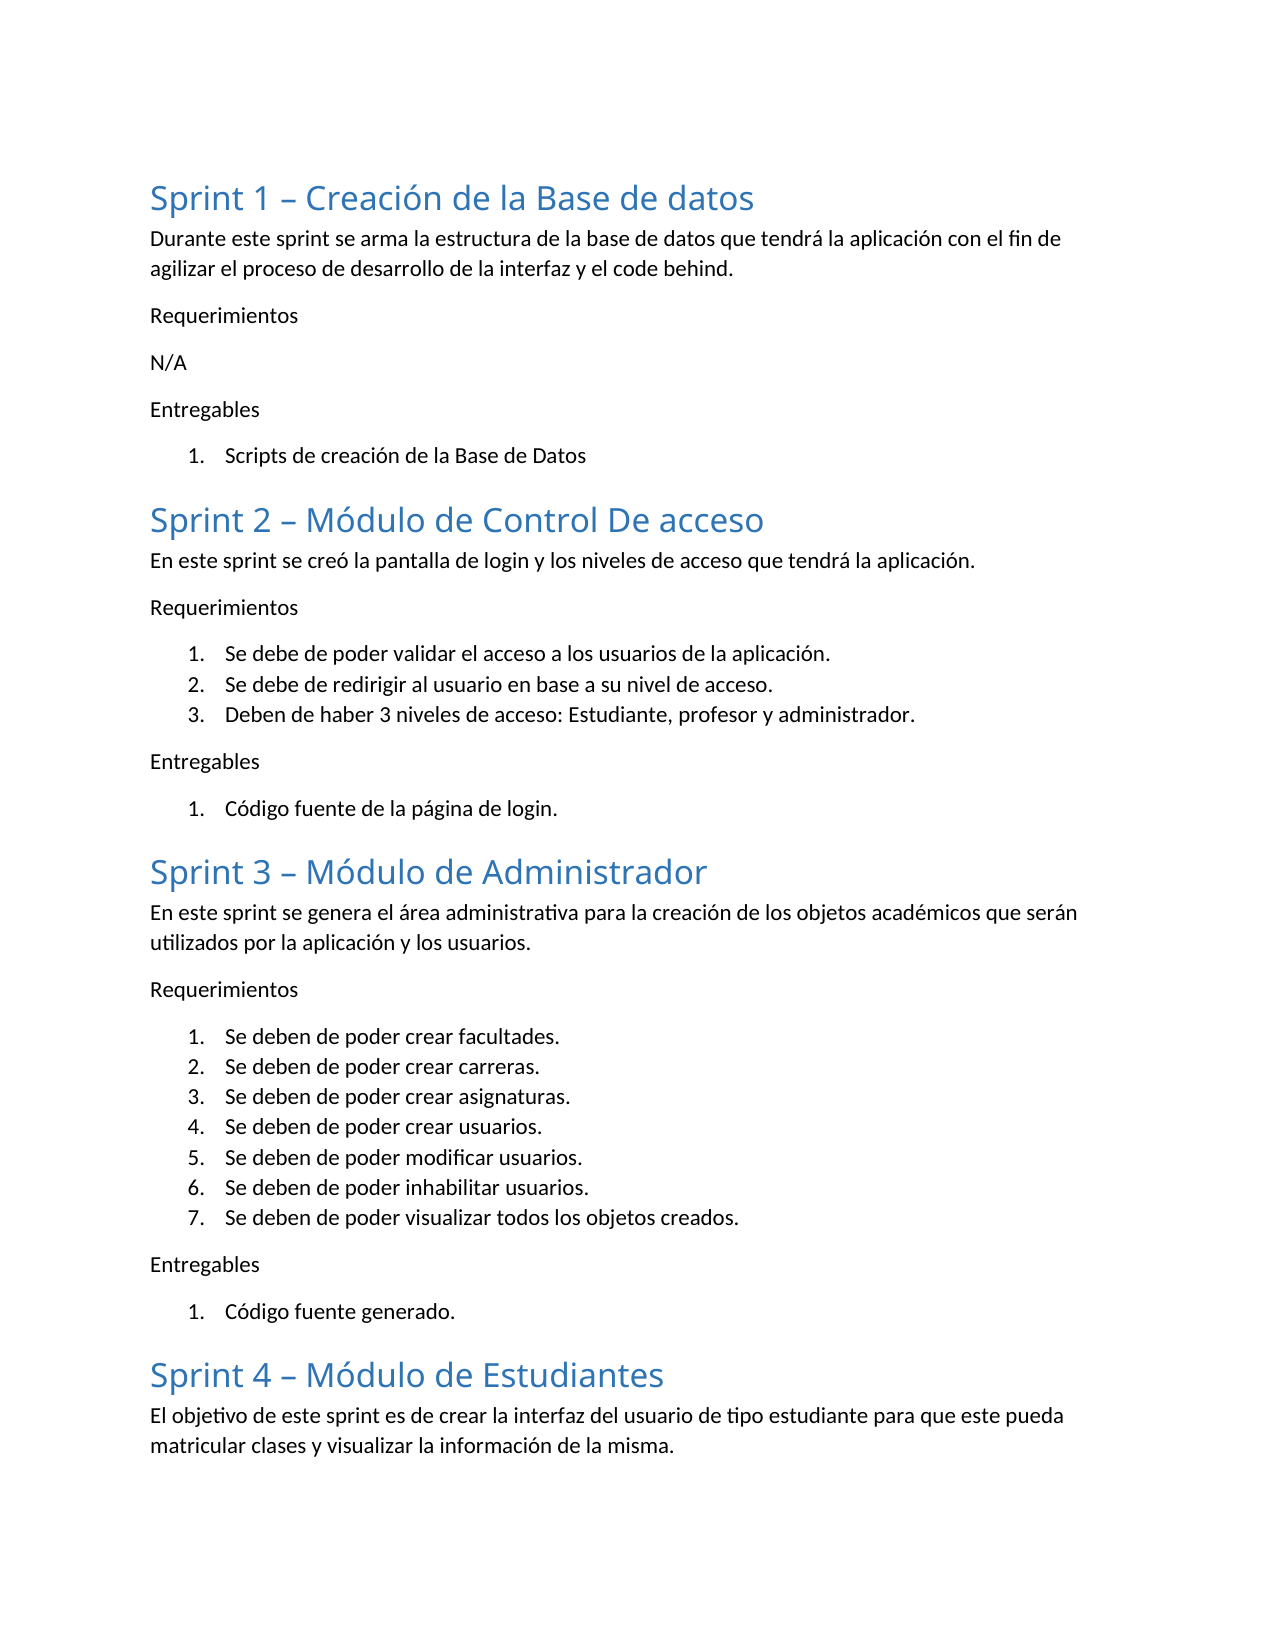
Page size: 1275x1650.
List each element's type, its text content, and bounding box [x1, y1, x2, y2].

text N/A [150, 348, 1125, 376]
text Requerimientos [150, 593, 1125, 621]
list Se deben de poder crear asignaturas. [187, 1082, 1125, 1110]
text Entregables [150, 1250, 1125, 1278]
subtitle Sprint 2 – Módulo de Control De acceso [150, 497, 1125, 542]
list Código fuente generado. [187, 1297, 1125, 1325]
text Durante este sprint se arma la estructura de la base de datos que tendrá la aplicación con el fin de agilizar el proceso de desarrollo de la interfaz y el code behind. [150, 224, 1125, 282]
text En este sprint se creó la pantalla de login y los niveles de acceso que tendrá la aplicación. [150, 546, 1125, 574]
list Se deben de poder crear carreras. [187, 1052, 1125, 1080]
subtitle Sprint 3 – Módulo de Administrador [150, 849, 1125, 894]
list Se deben de poder modificar usuarios. [187, 1143, 1125, 1171]
text En este sprint se genera el área administrativa para la creación de los objetos académicos que serán utilizados por la aplicación y los usuarios. [150, 898, 1125, 956]
list Código fuente de la página de login. [187, 794, 1125, 822]
list Se deben de poder visualizar todos los objetos creados. [187, 1203, 1125, 1231]
text El objetivo de este sprint es de crear la interfaz del usuario de tipo estudiante para que este pueda matricular clases y visualizar la información de la misma. [150, 1401, 1125, 1459]
list Se deben de poder crear usuarios. [187, 1112, 1125, 1141]
list Se debe de poder validar el acceso a los usuarios de la aplicación. [187, 639, 1125, 668]
list Se deben de poder inhabilitar usuarios. [187, 1173, 1125, 1201]
list Scripts de creación de la Base de Datos [187, 442, 1125, 470]
text Requerimientos [150, 975, 1125, 1003]
list Se debe de redirigir al usuario en base a su nivel de acceso. [187, 670, 1125, 698]
subtitle Sprint 1 – Creación de la Base de datos [150, 175, 1125, 220]
subtitle Sprint 4 – Módulo de Estudiantes [150, 1352, 1125, 1397]
list Se deben de poder crear facultades. [187, 1022, 1125, 1050]
text Entregables [150, 395, 1125, 423]
list Deben de haber 3 niveles de acceso: Estudiante, profesor y administrador. [187, 700, 1125, 728]
text Requerimientos [150, 301, 1125, 329]
text Entregables [150, 747, 1125, 775]
